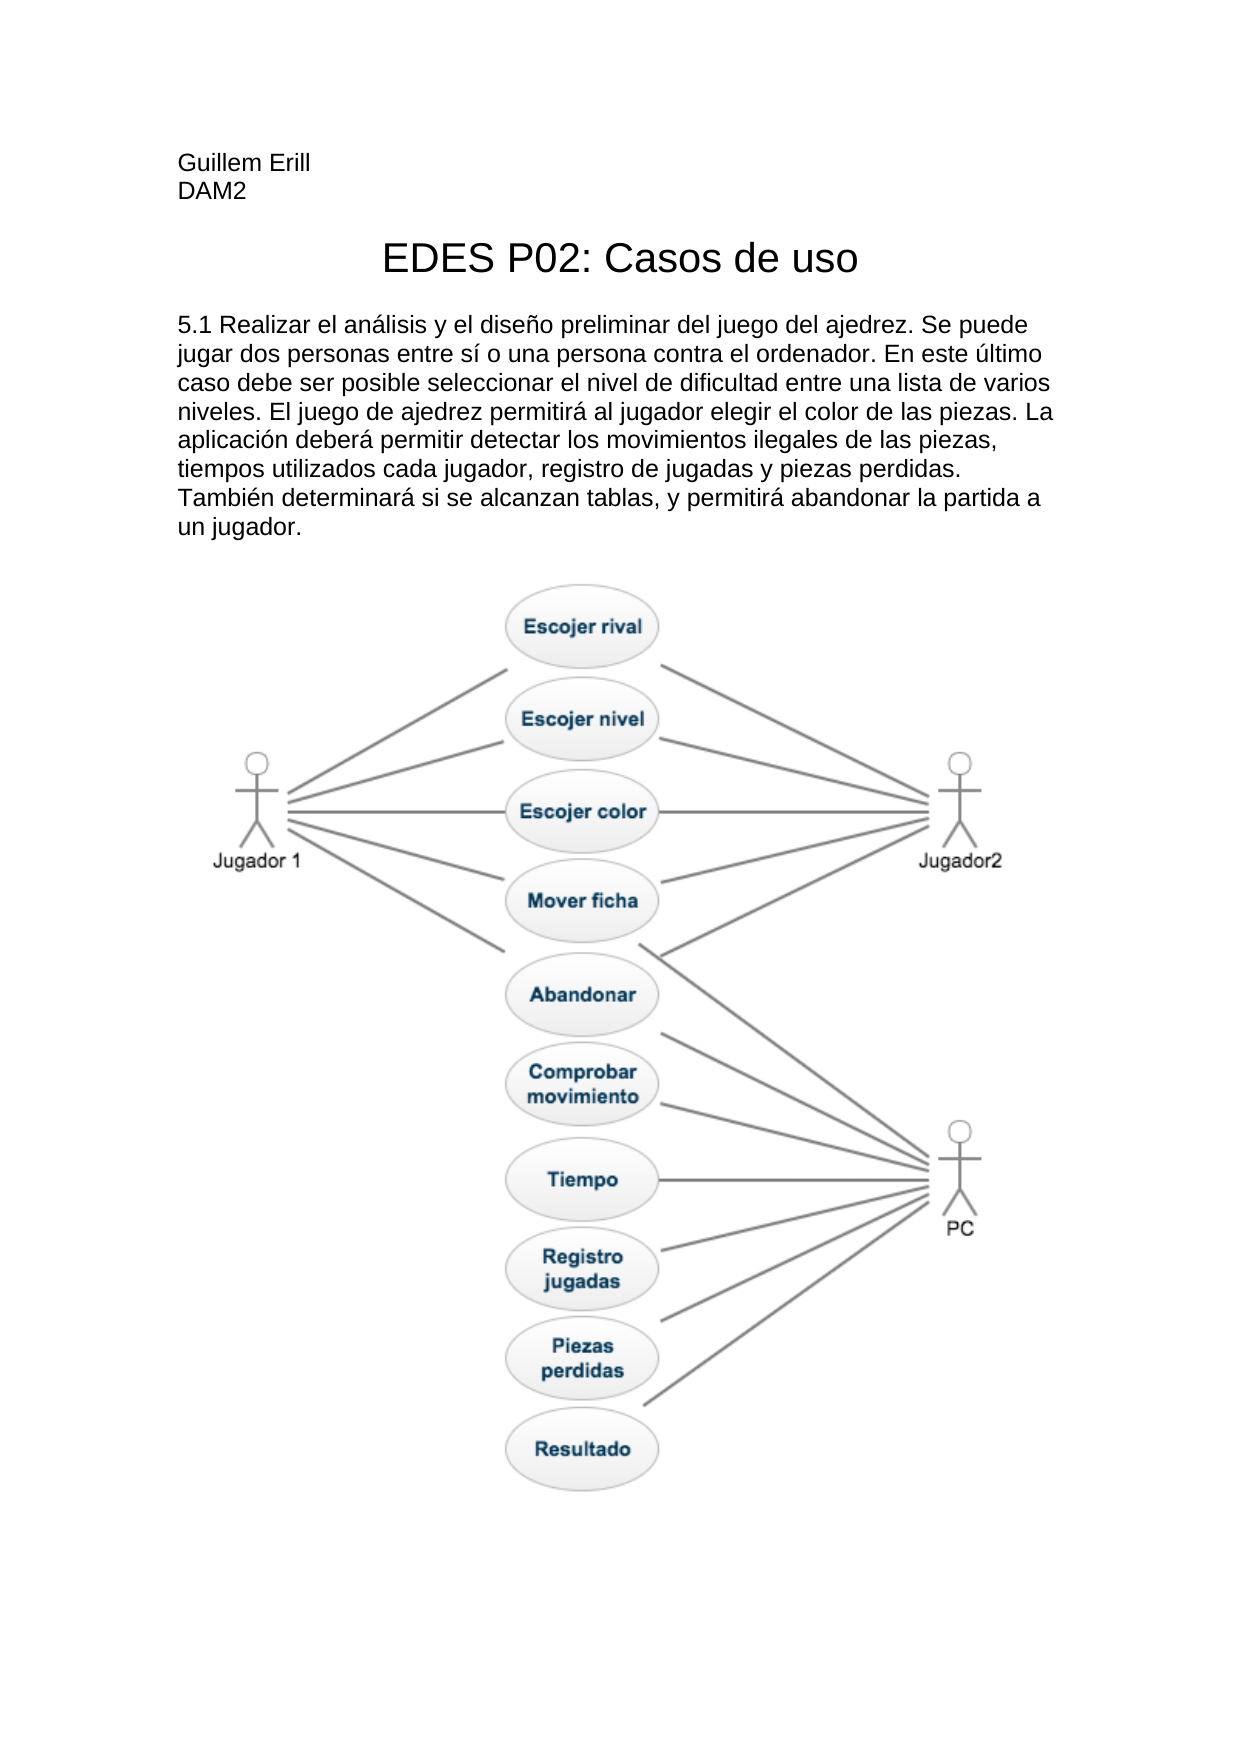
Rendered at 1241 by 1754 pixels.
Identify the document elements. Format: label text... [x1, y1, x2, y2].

text DAM2 [177, 176, 1063, 205]
text 5.1 Realizar el análisis y el diseño preliminar del juego del ajedrez. Se puede jugar dos personas entre sí o una persona contra el ordenador. En este último caso debe ser posible seleccionar el nivel de dificultad entre una lista de varios niveles. El juego de ajedrez permitirá al jugador elegir el color de las piezas. La aplicación deberá permitir detectar los movimientos ilegales de las piezas, tiempos utilizados cada jugador, registro de jugadas y piezas perdidas. También determinará si se alcanzan tablas, y permitirá abandonar la partida a un jugador. [177, 311, 1063, 541]
text Guillem Erill [177, 148, 1063, 176]
picture [177, 569, 1031, 1581]
text EDES P02: Casos de uso [177, 234, 1063, 282]
